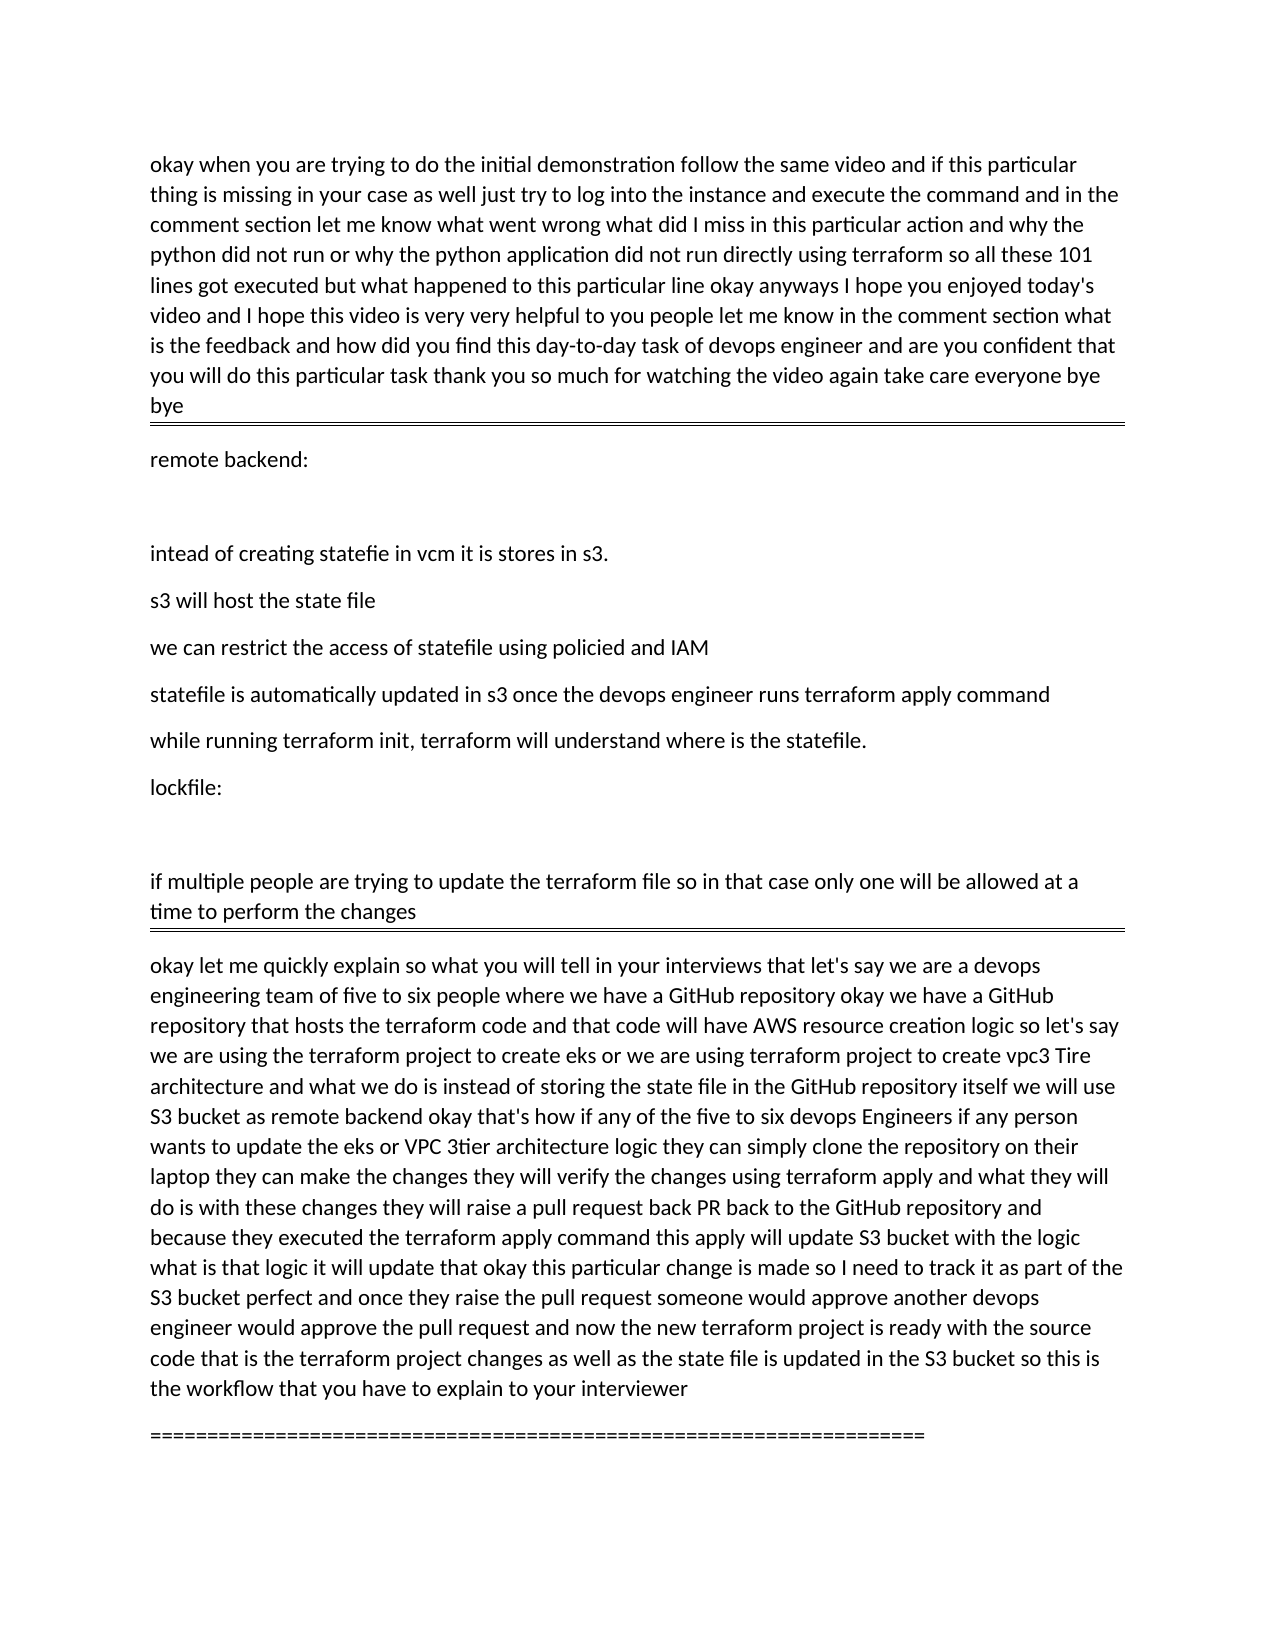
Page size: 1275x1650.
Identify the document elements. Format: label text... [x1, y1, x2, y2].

text remote backend: [150, 445, 1125, 473]
text intead of creating statefie in vcm it is stores in s3. [150, 539, 1125, 567]
text lockfile: [150, 773, 1125, 801]
text statefile is automatically updated in s3 once the devops engineer runs terraform apply command [150, 680, 1125, 708]
text s3 will host the state file [150, 586, 1125, 614]
text if multiple people are trying to update the terraform file so in that case only one will be allowed at a time to perform the changes [150, 867, 1125, 928]
text we can restrict the access of statefile using policied and IAM [150, 633, 1125, 661]
text okay when you are trying to do the initial demonstration follow the same video and if this particular thing is missing in your case as well just try to log into the instance and execute the command and in the comment section let me know what went wrong what did I miss in this particular action and why the python did not run or why the python application did not run directly using terraform so all these 101 lines got executed but what happened to this particular line okay anyways I hope you enjoyed today's video and I hope this video is very very helpful to you people let me know in the comment section what is the feedback and how did you find this day-to-day task of devops engineer and are you confident that you will do this particular task thank you so much for watching the video again take care everyone bye bye [150, 150, 1125, 422]
text okay let me quickly explain so what you will tell in your interviews that let's say we are a devops engineering team of five to six people where we have a GitHub repository okay we have a GitHub repository that hosts the terraform code and that code will have AWS resource creation logic so let's say we are using the terraform project to create eks or we are using terraform project to create vpc3 Tire architecture and what we do is instead of storing the state file in the GitHub repository itself we will use S3 bucket as remote backend okay that's how if any of the five to six devops Engineers if any person wants to update the eks or VPC 3tier architecture logic they can simply clone the repository on their laptop they can make the changes they will verify the changes using terraform apply and what they will do is with these changes they will raise a pull request back PR back to the GitHub repository and because they executed the terraform apply command this apply will update S3 bucket with the logic what is that logic it will update that okay this particular change is made so I need to track it as part of the S3 bucket perfect and once they raise the pull request someone would approve another devops engineer would approve the pull request and now the new terraform project is ready with the source code that is the terraform project changes as well as the state file is updated in the S3 bucket so this is the workflow that you have to explain to your interviewer [150, 951, 1125, 1402]
text ==================================================================== [150, 1421, 1125, 1449]
text while running terraform init, terraform will understand where is the statefile. [150, 727, 1125, 754]
